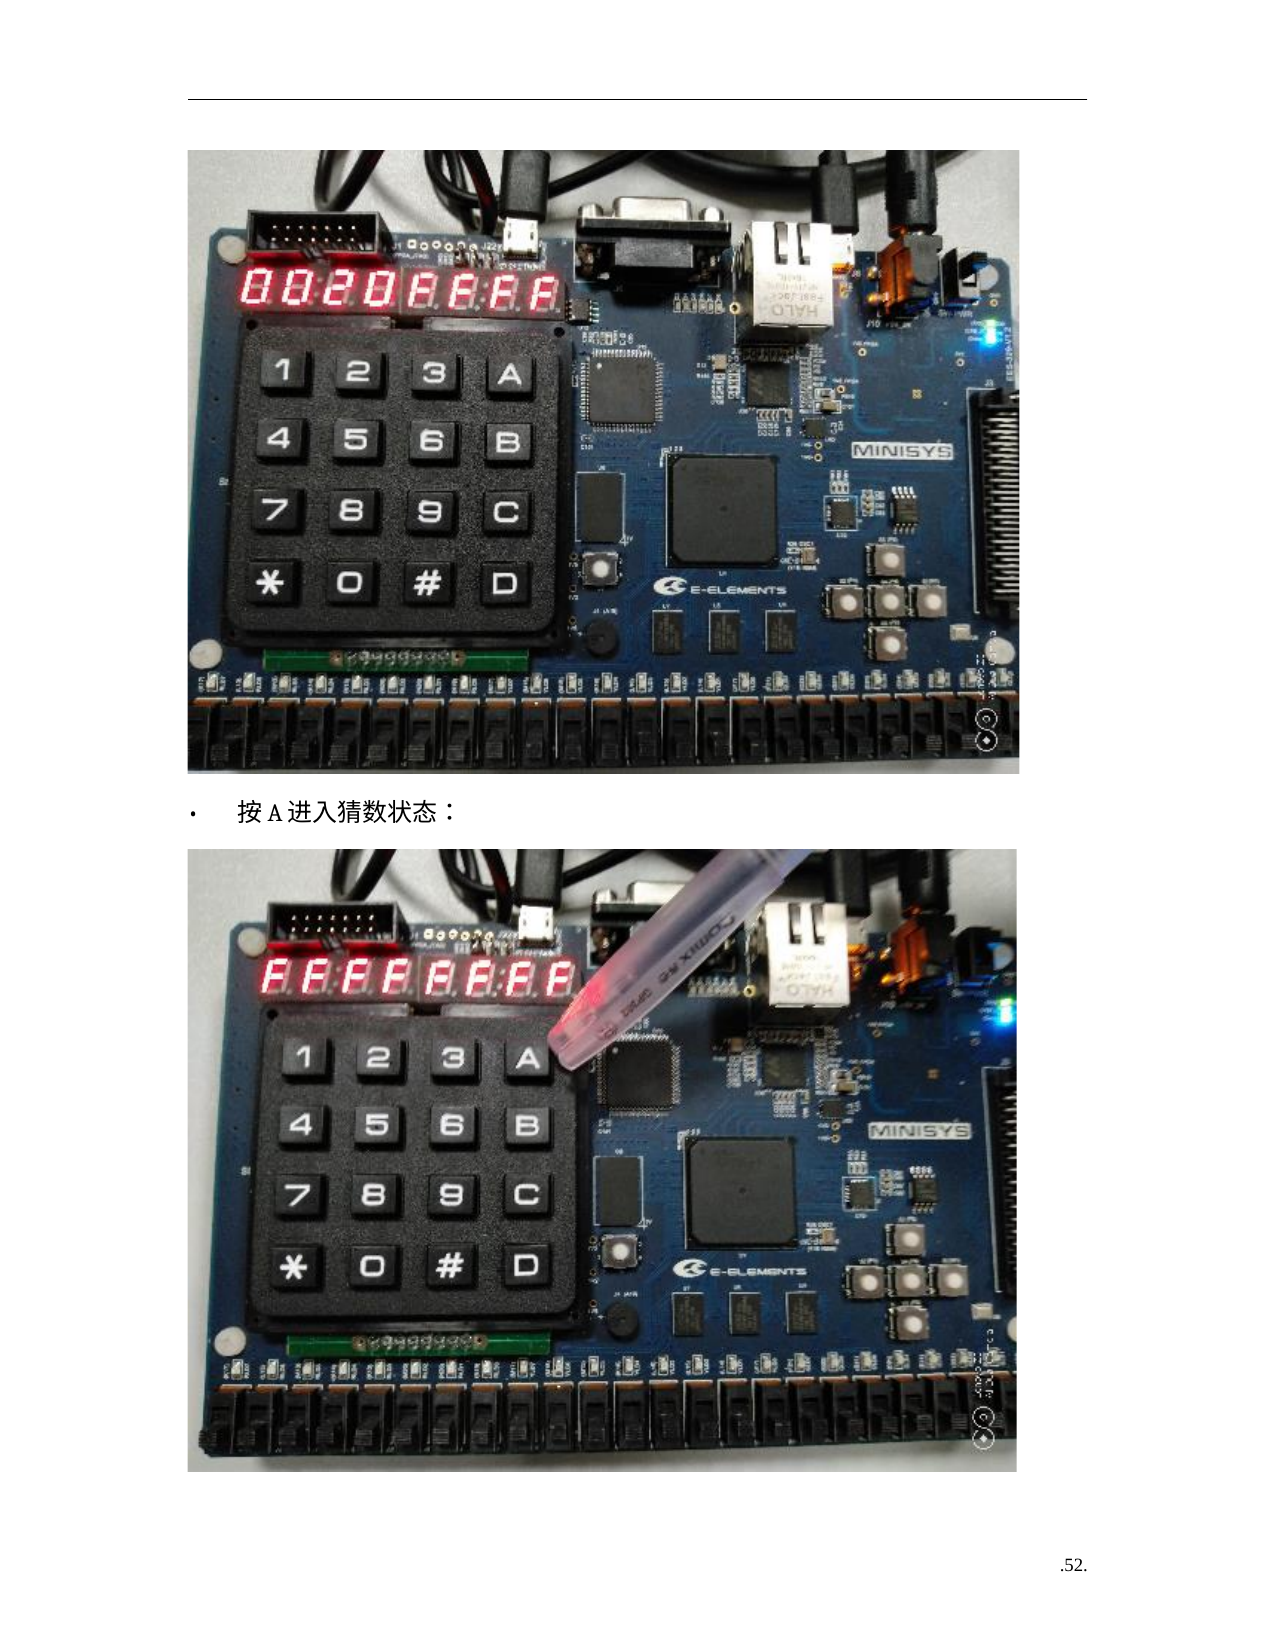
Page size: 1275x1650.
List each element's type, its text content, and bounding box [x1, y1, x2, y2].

picture [187, 849, 1017, 1472]
picture [187, 150, 1020, 774]
list 按A进入猜数状态： [187, 795, 1087, 829]
